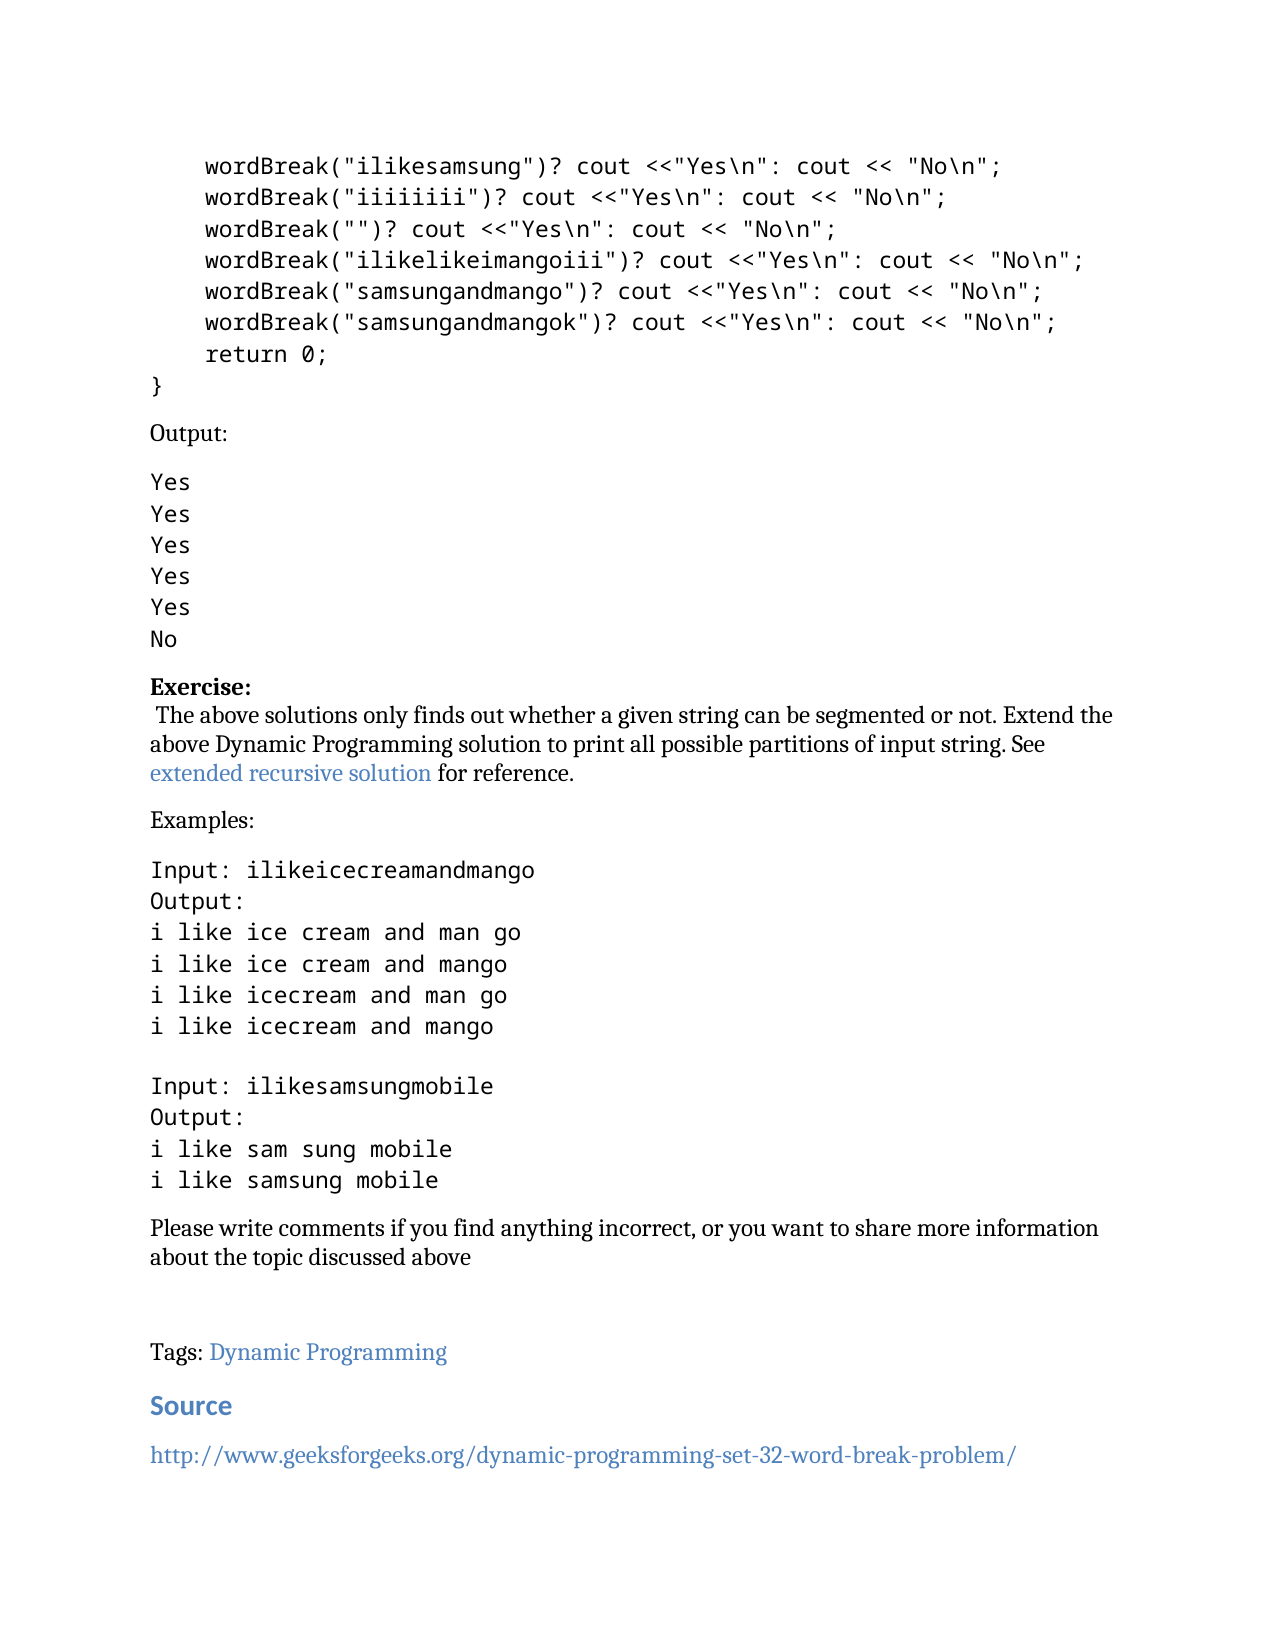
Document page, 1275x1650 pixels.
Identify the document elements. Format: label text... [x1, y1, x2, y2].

text Output: [150, 419, 1125, 447]
text Tags: Dynamic Programming [150, 1337, 1125, 1366]
text Input: ilikeicecreamandmango Output: i like ice cream and man go i like ice cream and mango i like icecream and man go i like icecream and mango Input: ilikesamsungmobile Output: i like sam sung mobile i like samsung mobile [150, 854, 1125, 1195]
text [150, 150, 1125, 400]
subtitle Source [150, 1387, 1125, 1423]
text Examples: [150, 806, 1125, 835]
text http://www.geeksforgeeks.org/dynamic-programming-set-32-word-break-problem/ [150, 1441, 1125, 1470]
text Yes Yes Yes Yes Yes No [150, 466, 1125, 654]
text Please write comments if you find anything incorrect, or you want to share more information about the topic discussed above [150, 1214, 1125, 1271]
text Exercise: The above solutions only finds out whether a given string can be segmented or not. Extend the above Dynamic Programming solution to print all possible partitions of input string. See extended recursive solution for reference. [150, 672, 1125, 787]
